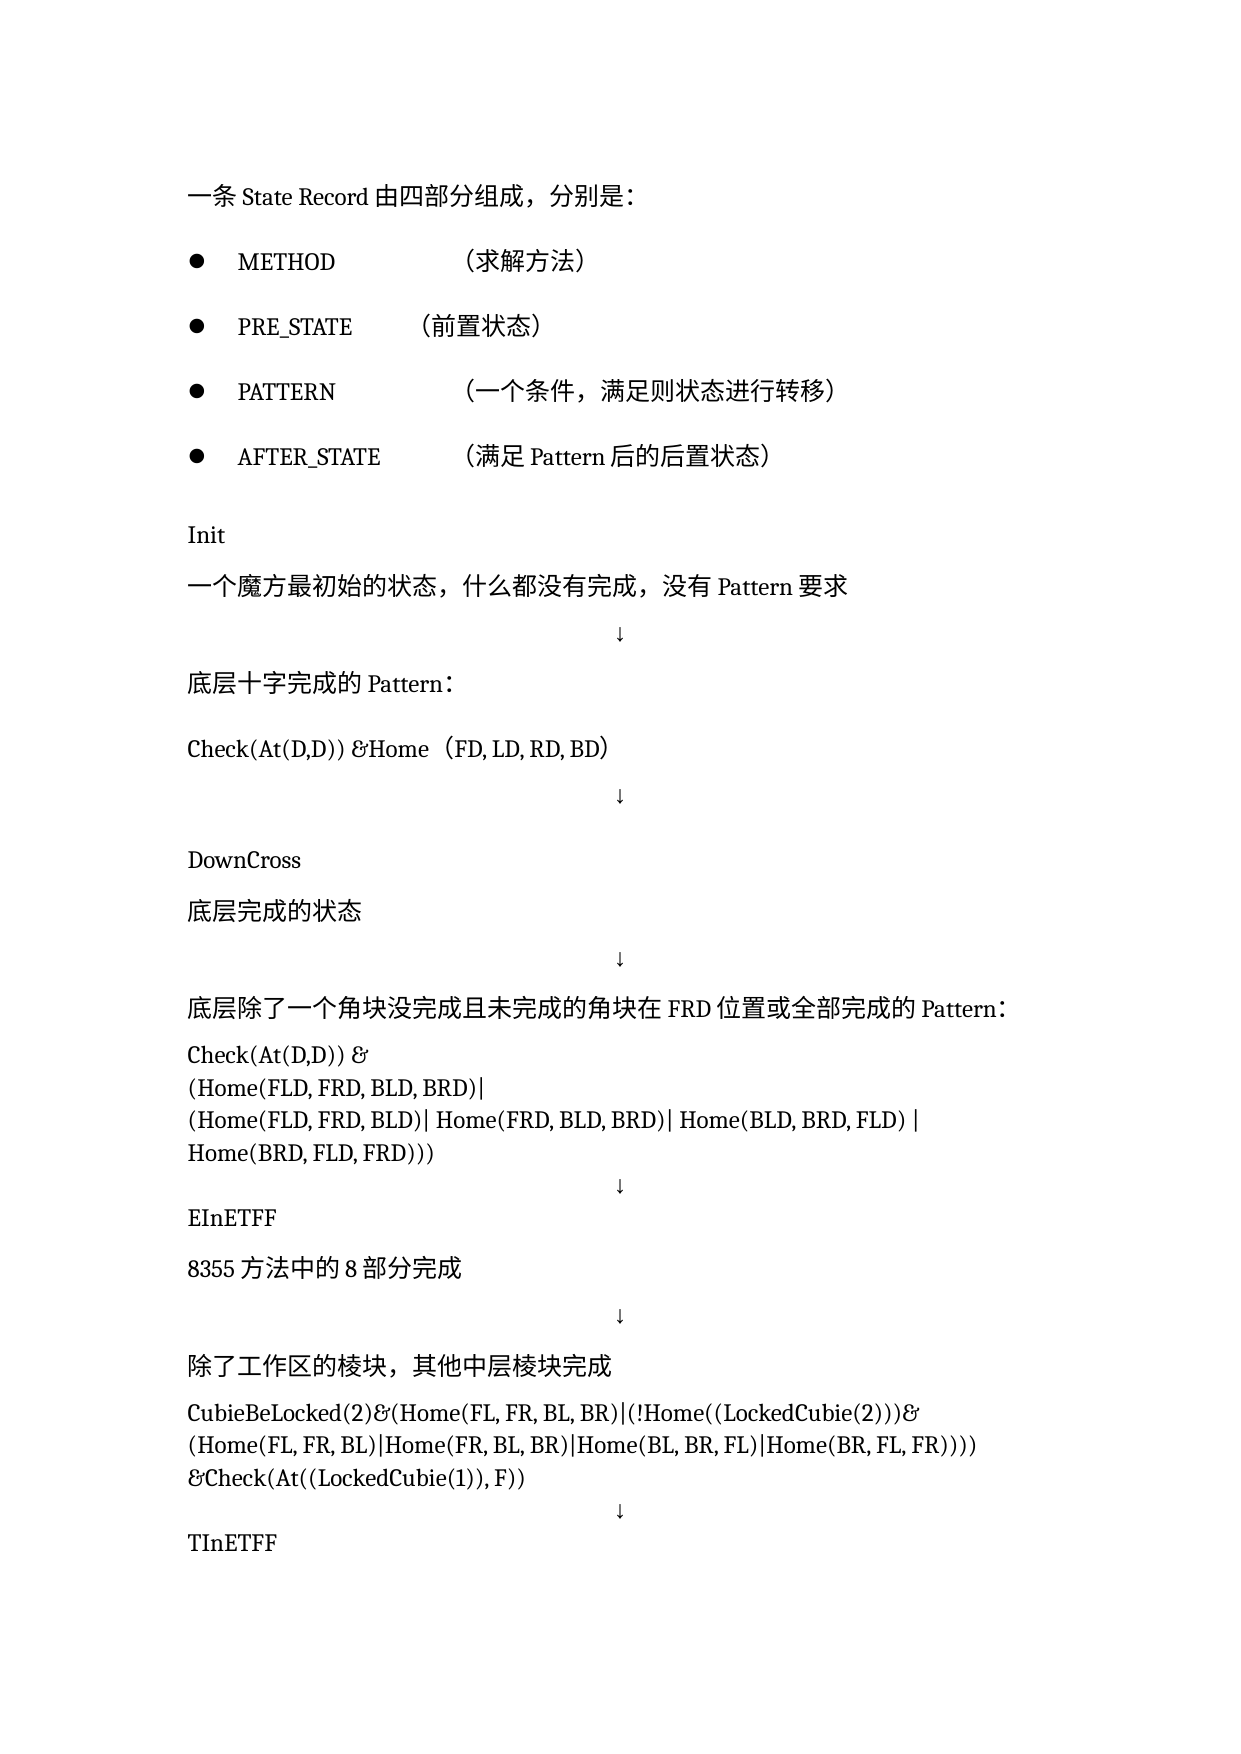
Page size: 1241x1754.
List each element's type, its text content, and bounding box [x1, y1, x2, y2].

text EInETFF [187, 1202, 1053, 1234]
text 底层完成的状态 [187, 877, 1053, 942]
list METHOD （求解方法） [187, 227, 1053, 292]
text Check(At(D,D)) &Home（FD, LD, RD, BD） [187, 714, 1053, 779]
text (Home(FL, FR, BL)|Home(FR, BL, BR)|Home(BL, BR, FL)|Home(BR, FL, FR)))) [187, 1429, 1053, 1462]
text 底层十字完成的Pattern： [187, 649, 1053, 714]
text Init [187, 519, 1053, 552]
text &Check(At((LockedCubie(1)), F)) [187, 1462, 1053, 1494]
text 除了工作区的棱块，其他中层棱块完成 [187, 1332, 1053, 1397]
list PATTERN （一个条件，满足则状态进行转移） [187, 357, 1053, 422]
text (Home(FLD, FRD, BLD)| Home(FRD, BLD, BRD)| Home(BLD, BRD, FLD) | [187, 1104, 1053, 1137]
text Check(At(D,D)) & [187, 1039, 1053, 1072]
text (Home(FLD, FRD, BLD, BRD)| [187, 1072, 1053, 1104]
text TInETFF [187, 1527, 1053, 1559]
list PRE_STATE （前置状态） [187, 292, 1053, 357]
text 底层除了一个角块没完成且未完成的角块在FRD位置或全部完成的Pattern： [187, 974, 1053, 1039]
list AFTER_STATE （满足Pattern后的后置状态） [187, 422, 1053, 487]
text 8355方法中的8部分完成 [187, 1234, 1053, 1299]
text DownCross [187, 844, 1053, 877]
text CubieBeLocked(2)&(Home(FL, FR, BL, BR)|(!Home((LockedCubie(2)))& [187, 1397, 1053, 1429]
text 一个魔方最初始的状态，什么都没有完成，没有Pattern 要求 [187, 552, 1053, 617]
text Home(BRD, FLD, FRD))) [187, 1137, 1053, 1169]
text 一条State Record 由四部分组成，分别是： [187, 162, 1053, 227]
